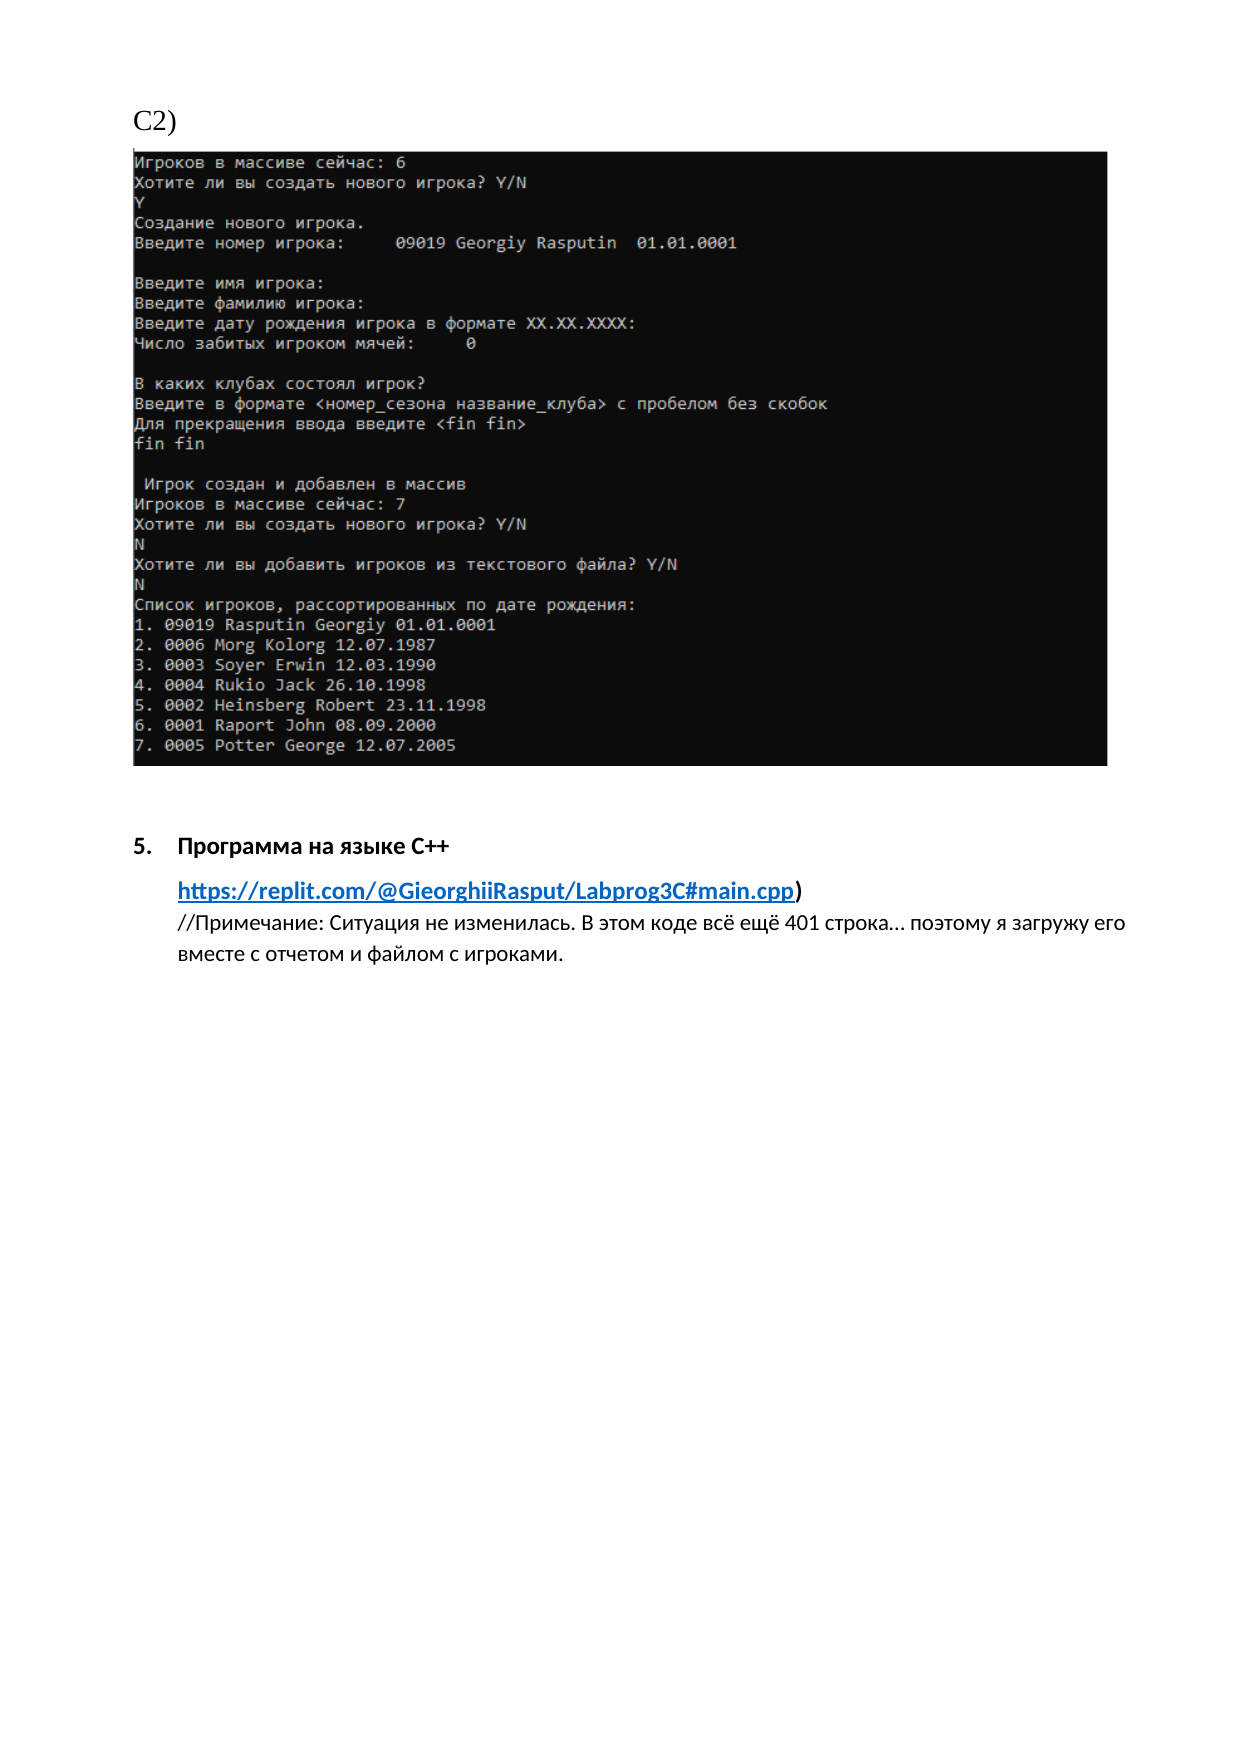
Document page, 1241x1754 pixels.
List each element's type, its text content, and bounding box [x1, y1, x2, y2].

subtitle https://replit.com/@GieorghiiRasput/Labprog3C#main.cpp) [177, 876, 1152, 906]
text 5. Программа на языке C++ [118, 830, 1152, 861]
text //Примечание: Ситуация не изменилась. В этом коде всё ещё 401 строка… поэтому я загружу его вместе с отчетом и файлом с игроками. [177, 908, 1152, 967]
picture [132, 148, 1108, 766]
text С2) [118, 103, 1152, 137]
